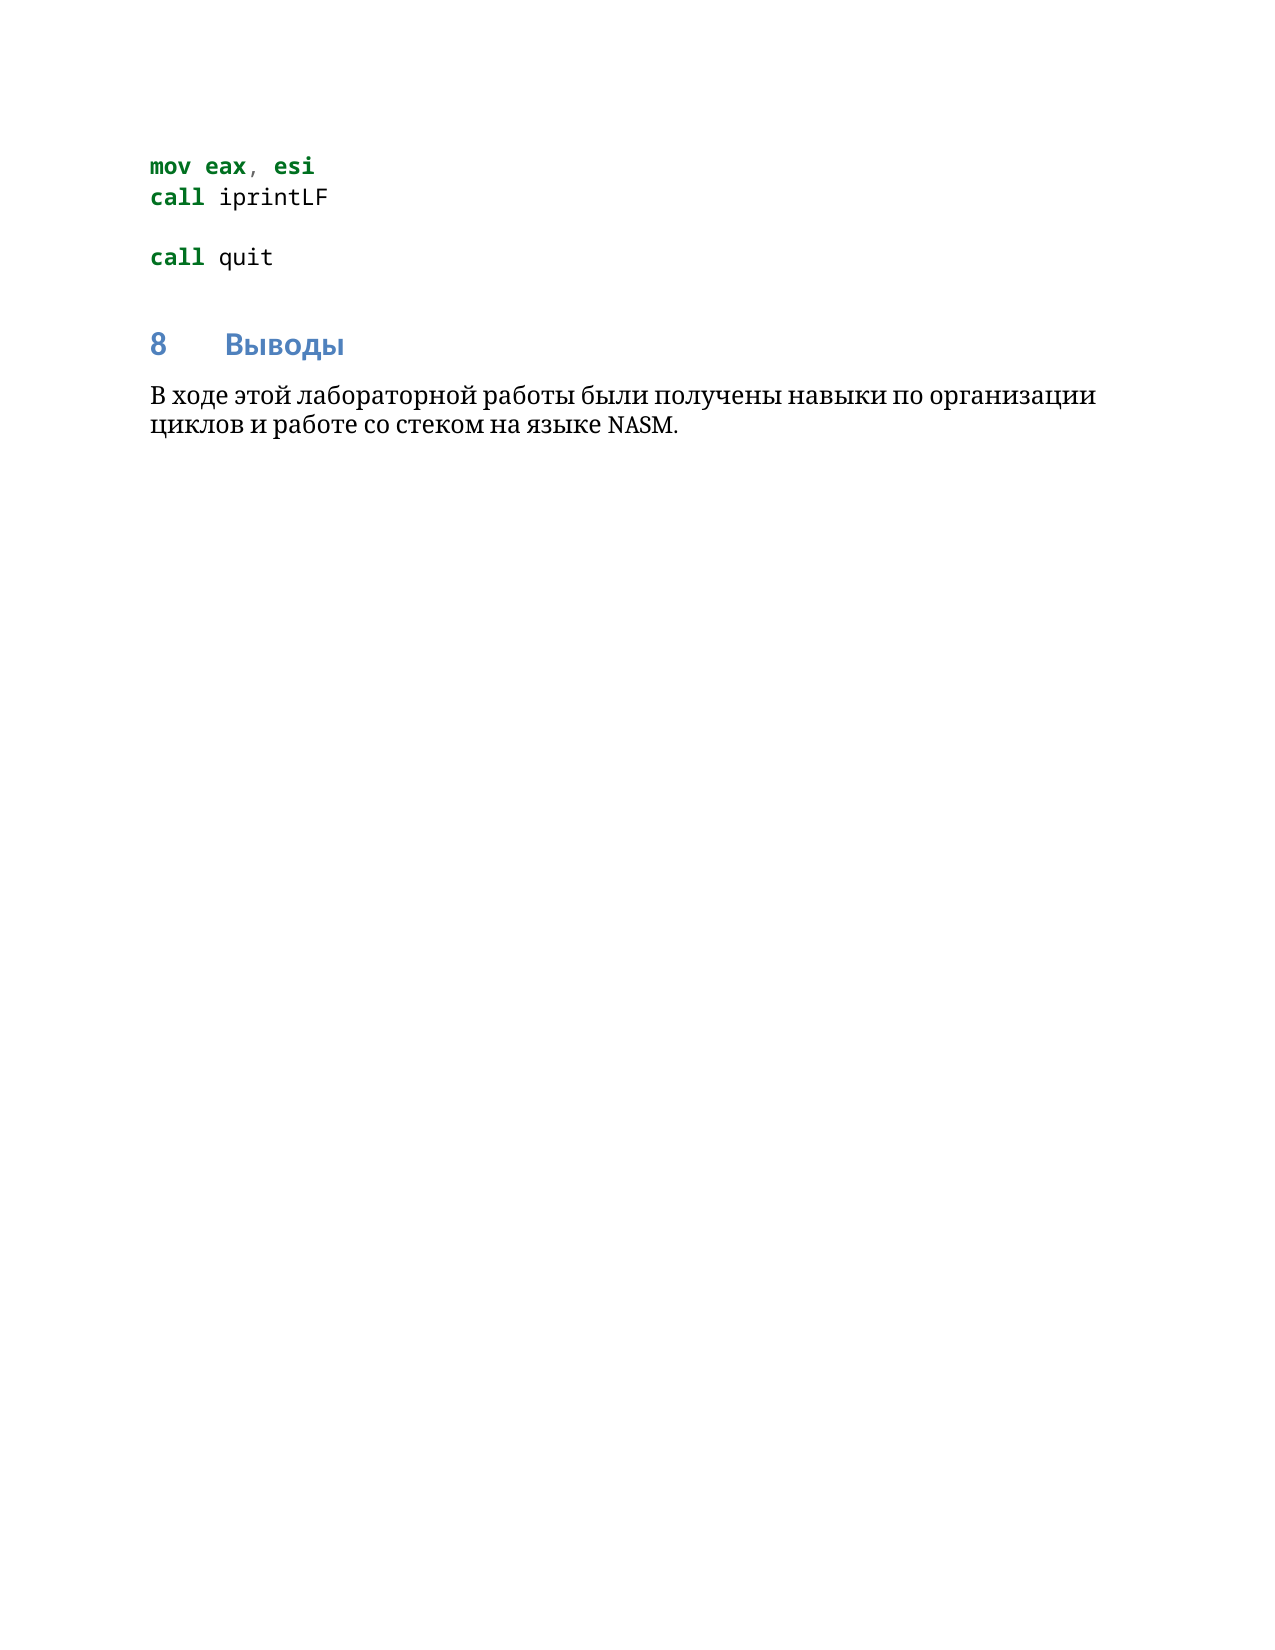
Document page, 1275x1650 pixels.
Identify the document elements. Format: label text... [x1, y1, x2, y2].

subtitle 8 Выводы [150, 322, 1125, 363]
text В ходе этой лабораторной работы были получены навыки по организации циклов и работе со стеком на языке NASM. [150, 382, 1125, 439]
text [150, 150, 1125, 272]
